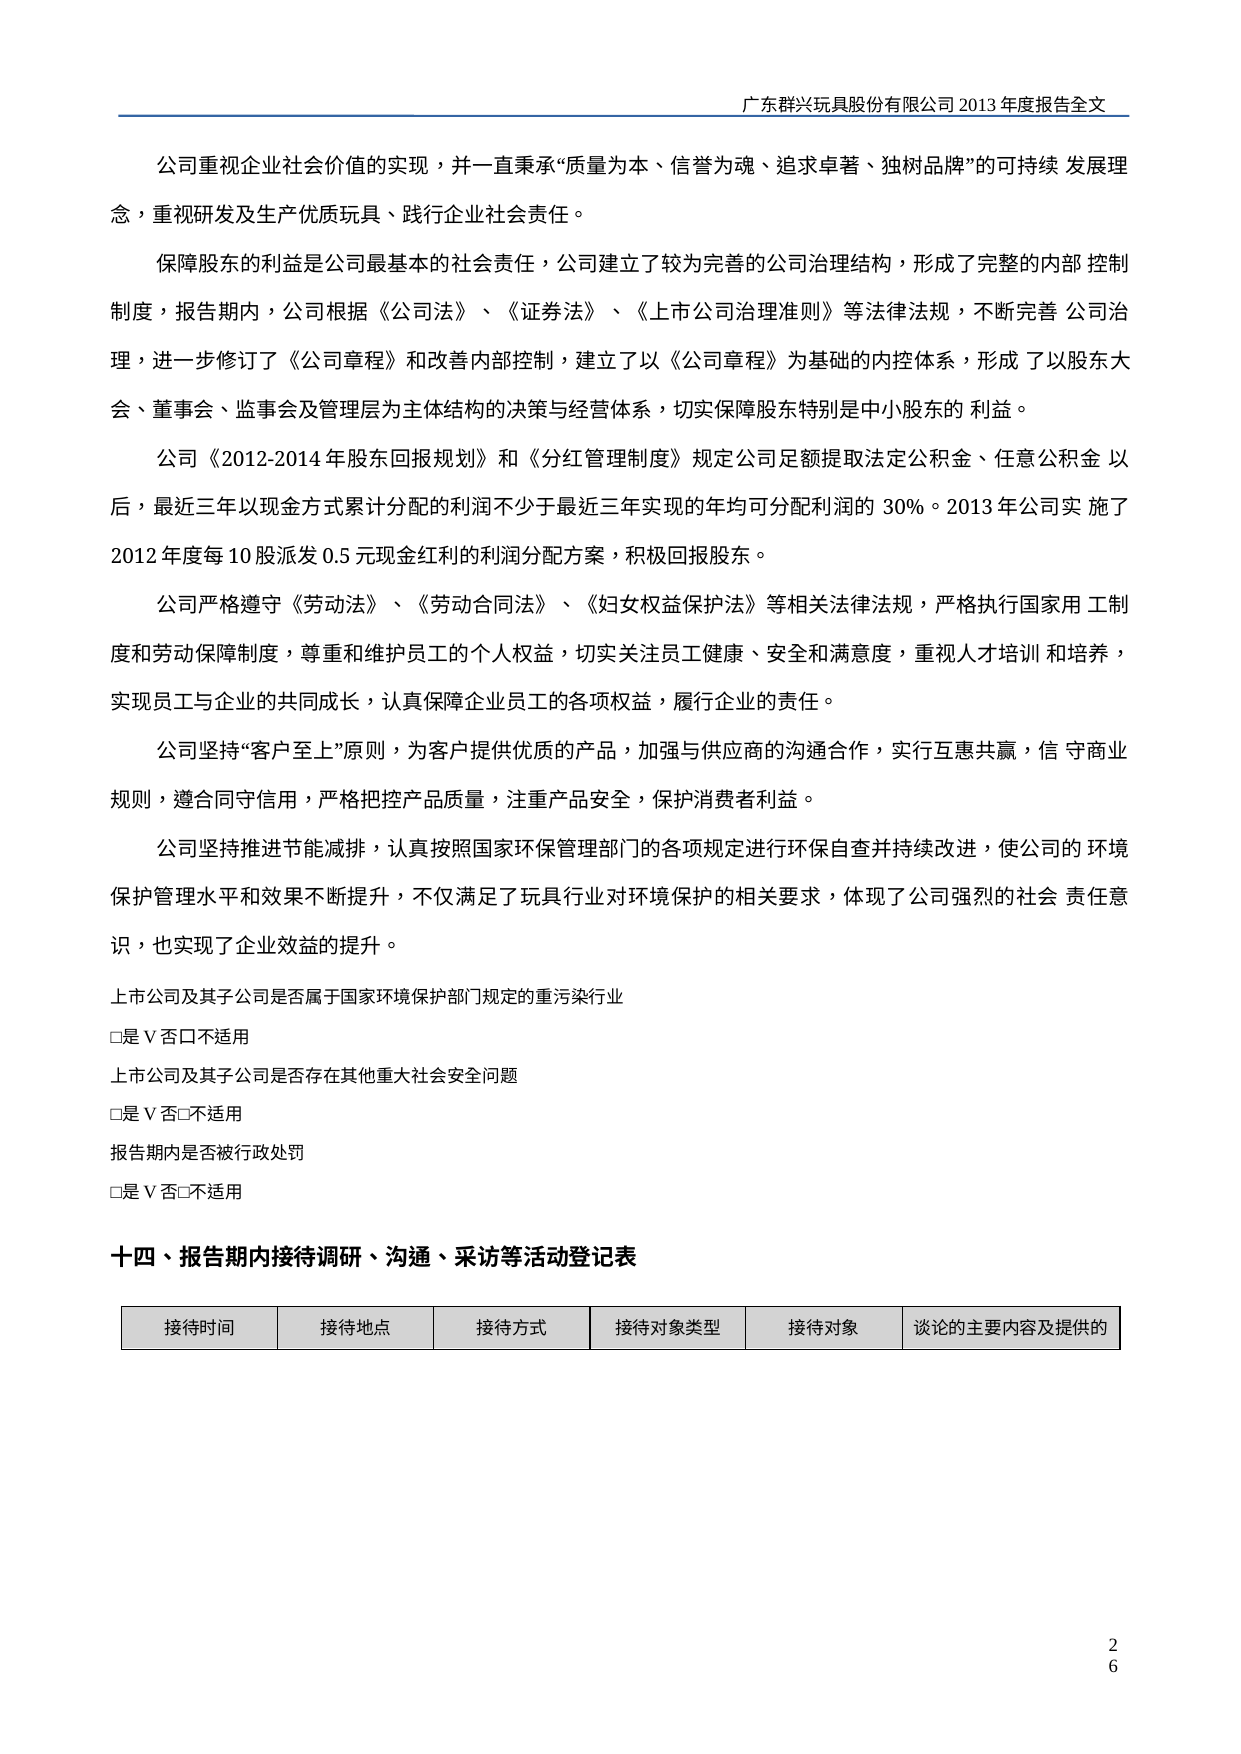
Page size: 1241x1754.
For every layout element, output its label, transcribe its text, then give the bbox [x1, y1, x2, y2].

text □是V否□不适用 [110, 1179, 1131, 1203]
table_header 接待时间 [122, 1307, 277, 1348]
text 公司严格遵守《劳动法》、《劳动合同法》、《妇女权益保护法》等相关法律法规，严格执行国家用 工制度和劳动保障制度，尊重和维护员工的个人权益，切实关注员工健康、安全和满意度，重视人才培训 和培养，实现员工与企业的共同成长，认真保障企业员工的各项权益，履行企业的责任。 [110, 573, 1131, 719]
text 公司重视企业社会价值的实现，并一直秉承“质量为本、信誉为魂、追求卓著、独树品牌”的可持续 发展理念，重视研发及生产优质玩具、践行企业社会责任。 [110, 134, 1131, 232]
table_header 接待对象类型 [591, 1307, 745, 1348]
table_header 接待方式 [434, 1307, 589, 1348]
text 保障股东的利益是公司最基本的社会责任，公司建立了较为完善的公司治理结构，形成了完整的内部 控制制度，报告期内，公司根据《公司法》、《证券法》、《上市公司治理准则》等法律法规，不断完善 公司治理，进一步修订了《公司章程》和改善内部控制，建立了以《公司章程》为基础的内控体系，形成 了以股东大会、董事会、监事会及管理层为主体结构的决策与经营体系，切实保障股东特别是中小股东的 利益。 [110, 232, 1131, 427]
text □是V否□不适用 [110, 1102, 1131, 1126]
table_header 谈论的主要内容及提供的 [903, 1307, 1119, 1348]
table_header 接待地点 [278, 1307, 433, 1348]
text 公司坚持推进节能减排，认真按照国家环保管理部门的各项规定进行环保自查并持续改进，使公司的 环境保护管理水平和效果不断提升，不仅满足了玩具行业对环境保护的相关要求，体现了公司强烈的社会 责任意识，也实现了企业效益的提升。 [110, 817, 1131, 963]
text 公司《2012-2014年股东回报规划》和《分红管理制度》规定公司足额提取法定公积金、任意公积金 以后，最近三年以现金方式累计分配的利润不少于最近三年实现的年均可分配利润的30%。2013年公司实 施了2012年度每10股派发0.5元现金红利的利润分配方案，积极回报股东。 [110, 427, 1131, 573]
text 上市公司及其子公司是否存在其他重大社会安全问题 [110, 1063, 1131, 1087]
text 公司坚持“客户至上”原则，为客户提供优质的产品，加强与供应商的沟通合作，实行互惠共赢，信 守商业规则，遵合同守信用，严格把控产品质量，注重产品安全，保护消费者利益。 [110, 719, 1131, 817]
text 十四、报告期内接待调研、沟通、采访等活动登记表 [110, 1241, 1131, 1272]
table_header 接待对象 [746, 1307, 902, 1348]
text □是V否口不适用 [110, 1023, 1131, 1048]
text 报告期内是否被行政处罚 [110, 1141, 1131, 1165]
text 上市公司及其子公司是否属于国家环境保护部门规定的重污染行业 [110, 984, 1131, 1008]
